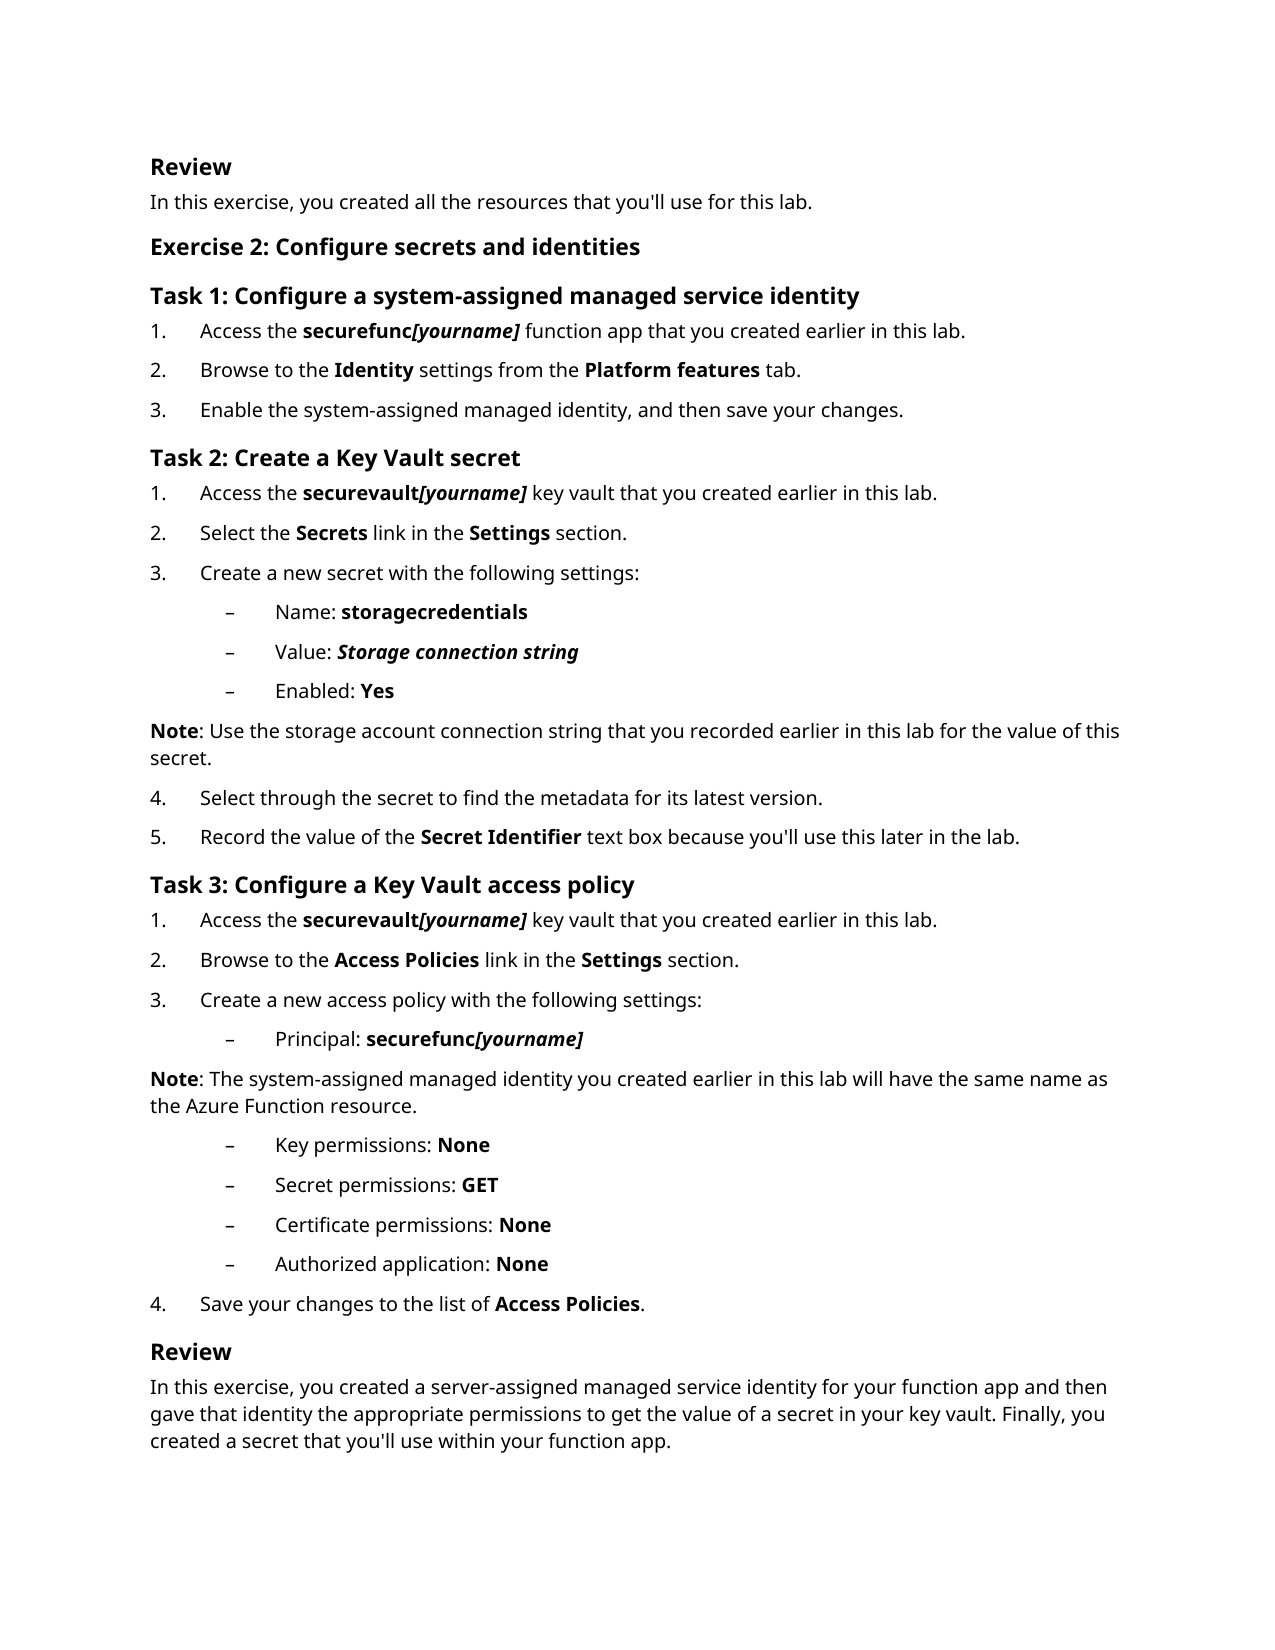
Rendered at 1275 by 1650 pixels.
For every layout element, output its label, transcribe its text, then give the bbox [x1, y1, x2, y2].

list Name: storagecredentials [225, 598, 1125, 625]
list Create a new secret with the following settings: [150, 558, 1125, 585]
list Record the value of the Secret Identifier text box because you'll use this later in the lab. [150, 823, 1125, 850]
list Access the securevault[yourname] key vault that you created earlier in this lab. [150, 479, 1125, 506]
list Principal: securefunc[yourname] [225, 1025, 1125, 1052]
list Browse to the Access Policies link in the Settings section. [150, 946, 1125, 973]
list Secret permissions: GET [225, 1171, 1125, 1198]
list Access the securevault[yourname] key vault that you created earlier in this lab. [150, 906, 1125, 933]
list Key permissions: None [225, 1131, 1125, 1158]
list Save your changes to the list of Access Policies. [150, 1289, 1125, 1317]
list Certificate permissions: None [225, 1210, 1125, 1237]
subtitle Task 3: Configure a Key Vault access policy [150, 869, 1125, 900]
subtitle Task 2: Create a Key Vault secret [150, 442, 1125, 473]
subtitle Review [150, 150, 1125, 181]
subtitle Task 1: Configure a system-assigned managed service identity [150, 279, 1125, 310]
list Enabled: Yes [225, 677, 1125, 704]
subtitle Exercise 2: Configure secrets and identities [150, 233, 1125, 260]
list Enable the system-assigned managed identity, and then save your changes. [150, 396, 1125, 423]
subtitle Review [150, 1335, 1125, 1367]
list Value: Storage connection string [225, 637, 1125, 664]
list Access the securefunc[yourname] function app that you created earlier in this lab. [150, 317, 1125, 344]
list Select through the secret to find the metadata for its latest version. [150, 783, 1125, 810]
list Create a new access policy with the following settings: [150, 985, 1125, 1012]
list Authorized application: None [225, 1250, 1125, 1277]
list Select the Secrets link in the Settings section. [150, 519, 1125, 546]
list Browse to the Identity settings from the Platform features tab. [150, 356, 1125, 383]
